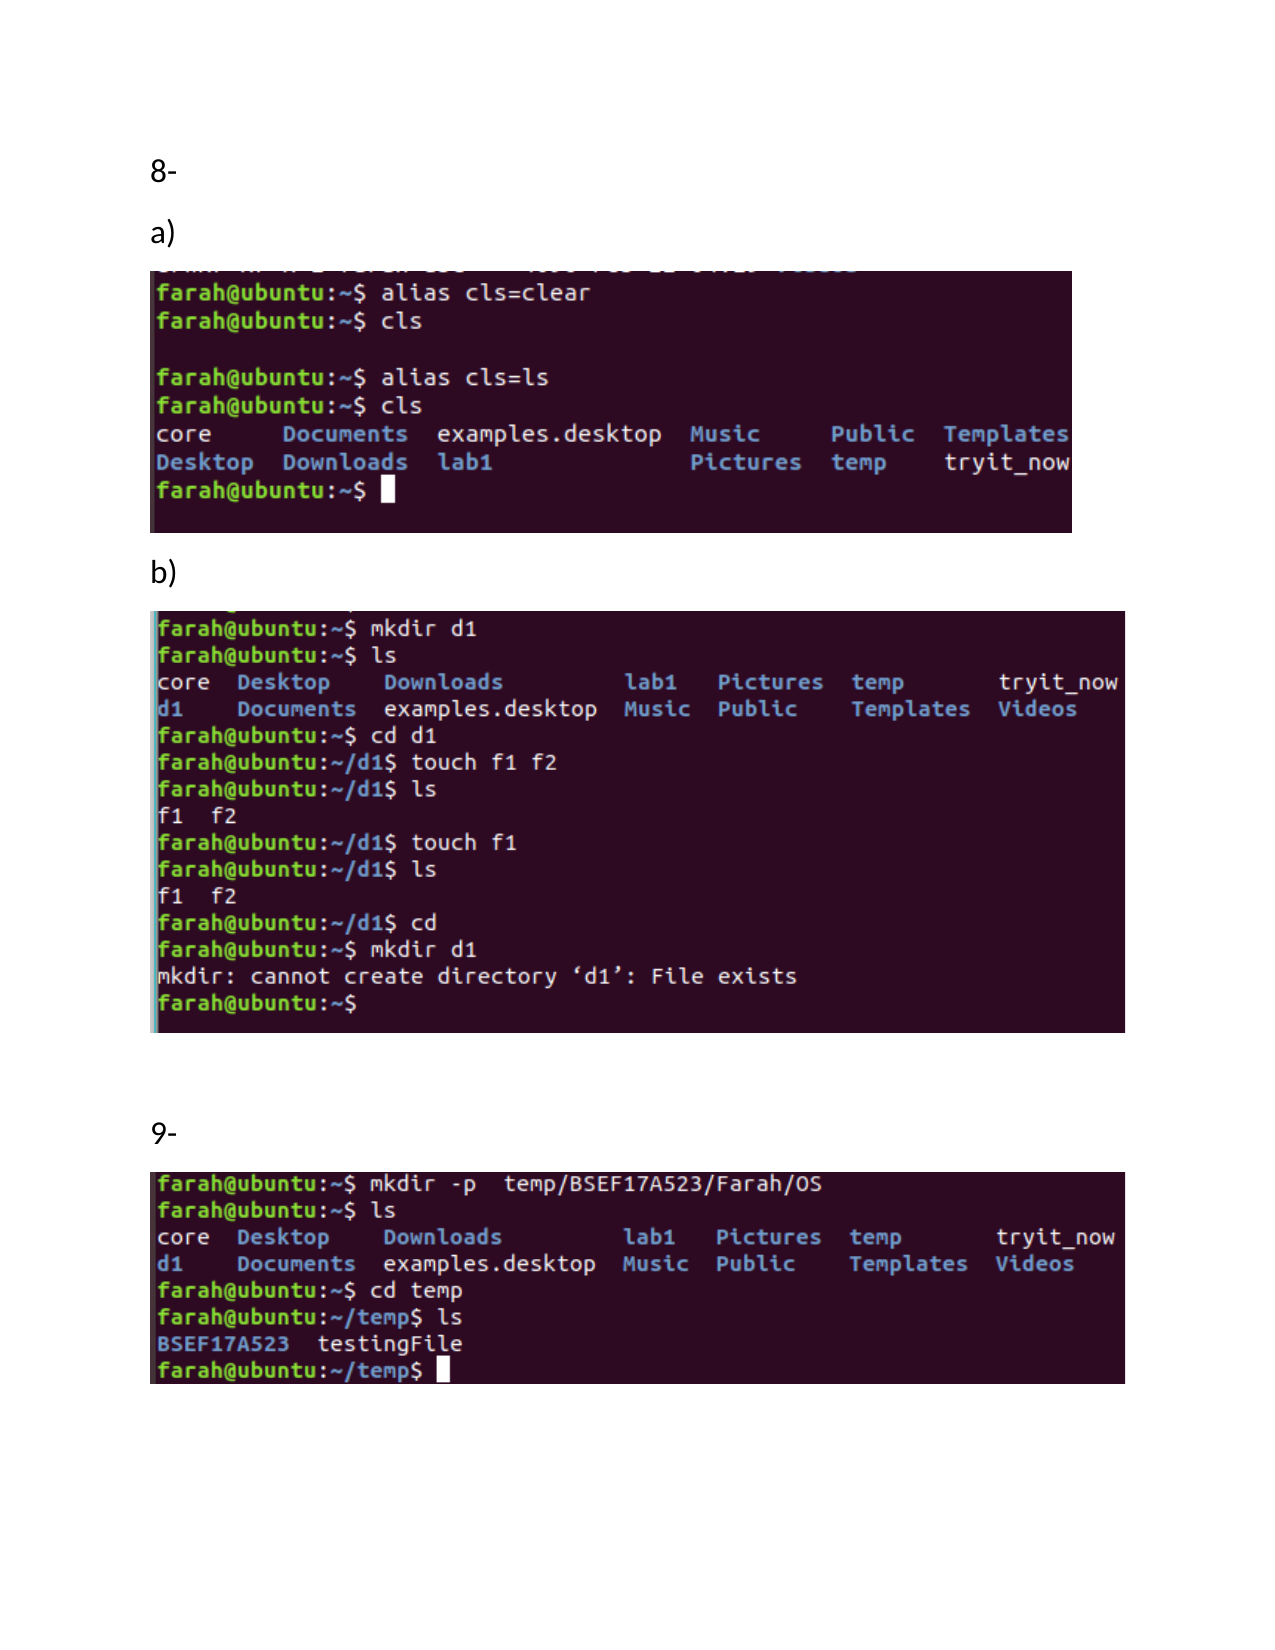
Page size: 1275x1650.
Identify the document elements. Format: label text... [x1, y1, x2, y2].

text 9- [150, 1112, 1125, 1153]
picture [150, 611, 1125, 1033]
text 8- [150, 150, 1125, 191]
text a) [150, 211, 1125, 251]
picture [150, 1172, 1125, 1384]
text b) [150, 551, 1125, 592]
picture [150, 271, 1072, 533]
